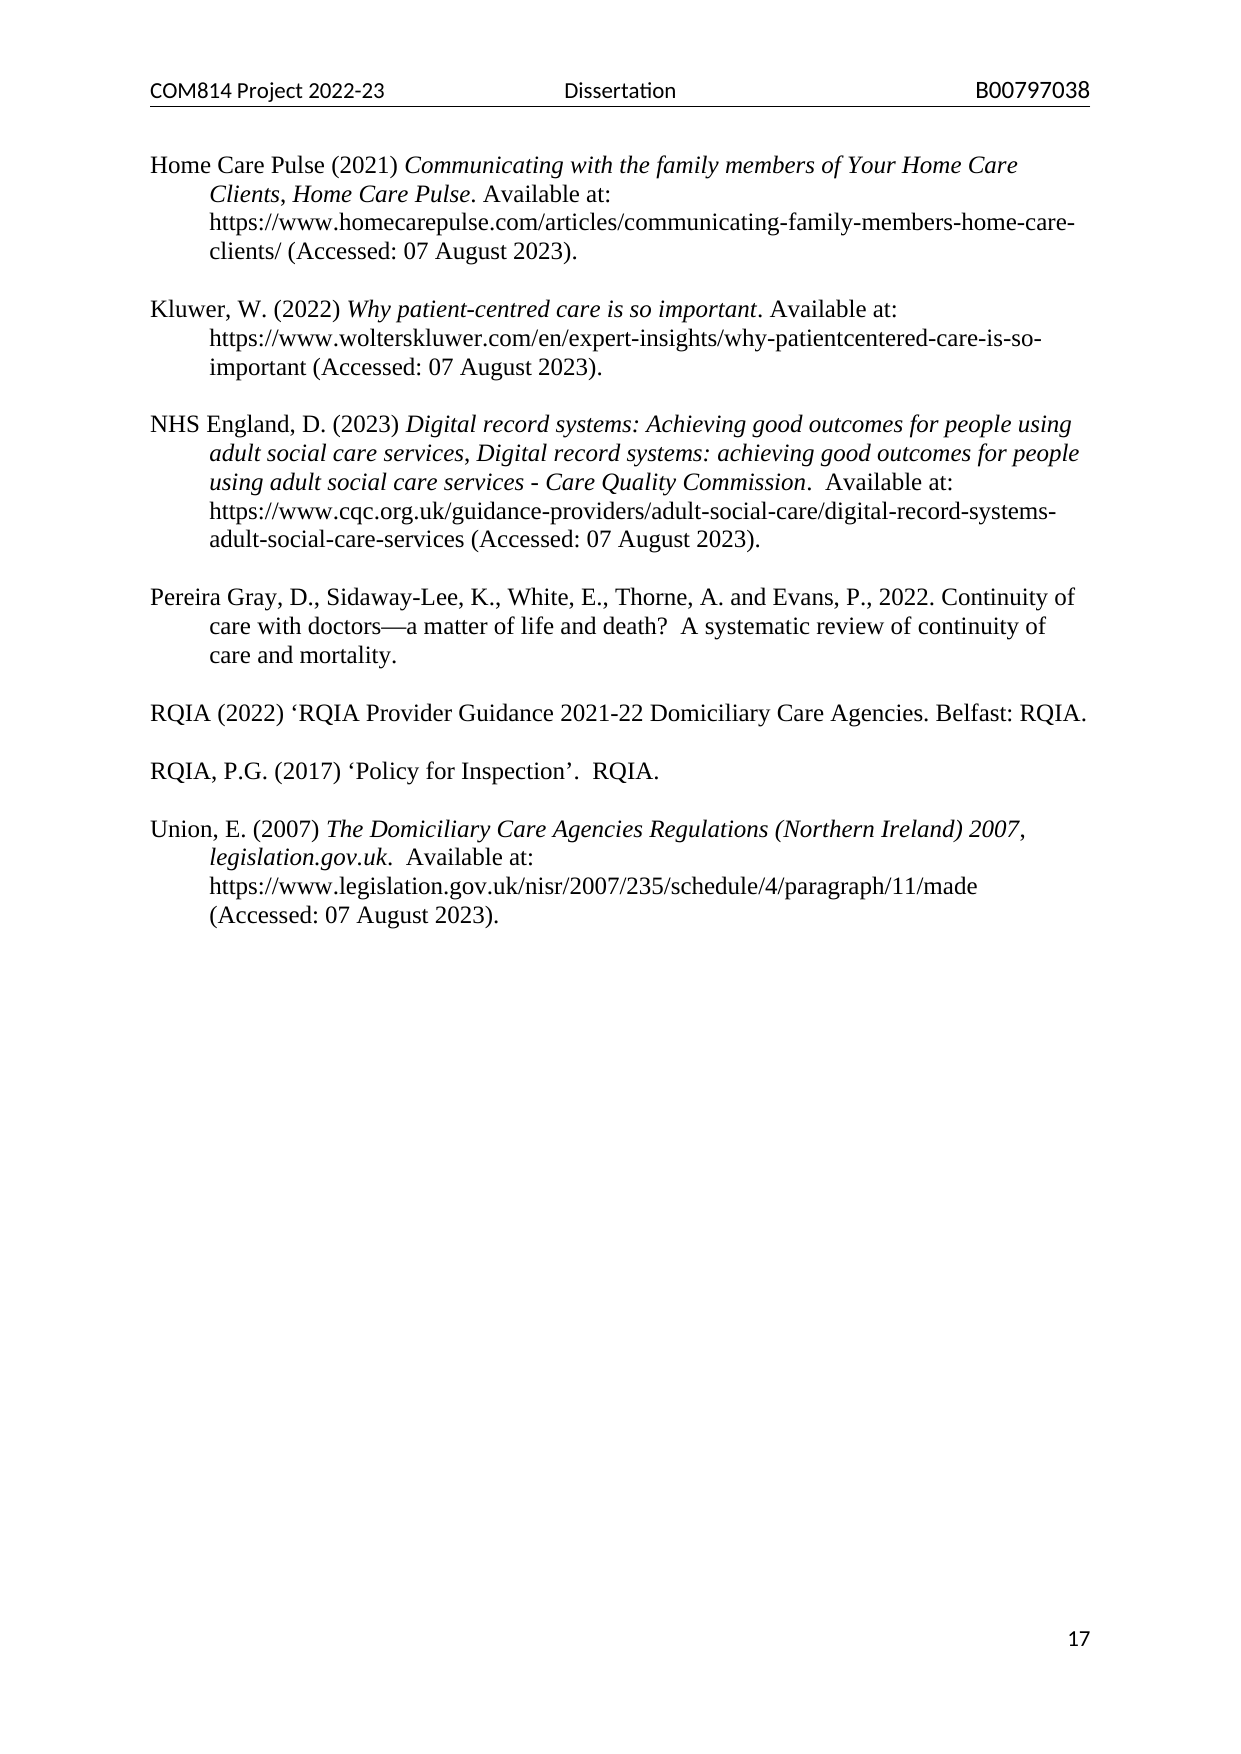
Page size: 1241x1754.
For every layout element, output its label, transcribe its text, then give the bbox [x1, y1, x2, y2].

text Home Care Pulse (2021) Communicating with the family members of Your Home Care Clients, Home Care Pulse. Available at: https://www.homecarepulse.com/articles/communicating-family-members-home-care-clients/ (Accessed: 07 August 2023). [150, 150, 1090, 265]
text Pereira Gray, D., Sidaway-Lee, K., White, E., Thorne, A. and Evans, P., 2022. Continuity of care with doctors—a matter of life and death? A systematic review of continuity of care and mortality. [150, 582, 1090, 669]
text Union, E. (2007) The Domiciliary Care Agencies Regulations (Northern Ireland) 2007, legislation.gov.uk. Available at: https://www.legislation.gov.uk/nisr/2007/235/schedule/4/paragraph/11/made (Accessed: 07 August 2023). [150, 814, 1090, 929]
text RQIA (2022) ‘RQIA Provider Guidance 2021-22 Domiciliary Care Agencies. Belfast: RQIA. [150, 698, 1090, 727]
text NHS England, D. (2023) Digital record systems: Achieving good outcomes for people using adult social care services, Digital record systems: achieving good outcomes for people using adult social care services - Care Quality Commission. Available at: https://www.cqc.org.uk/guidance-providers/adult-social-care/digital-record-systems-adult-social-care-services (Accessed: 07 August 2023). [150, 409, 1090, 553]
text Kluwer, W. (2022) Why patient-centred care is so important. Available at: https://www.wolterskluwer.com/en/expert-insights/why-patientcentered-care-is-so-important (Accessed: 07 August 2023). [150, 294, 1090, 380]
text RQIA, P.G. (2017) ‘Policy for Inspection’. RQIA. [150, 756, 1090, 784]
